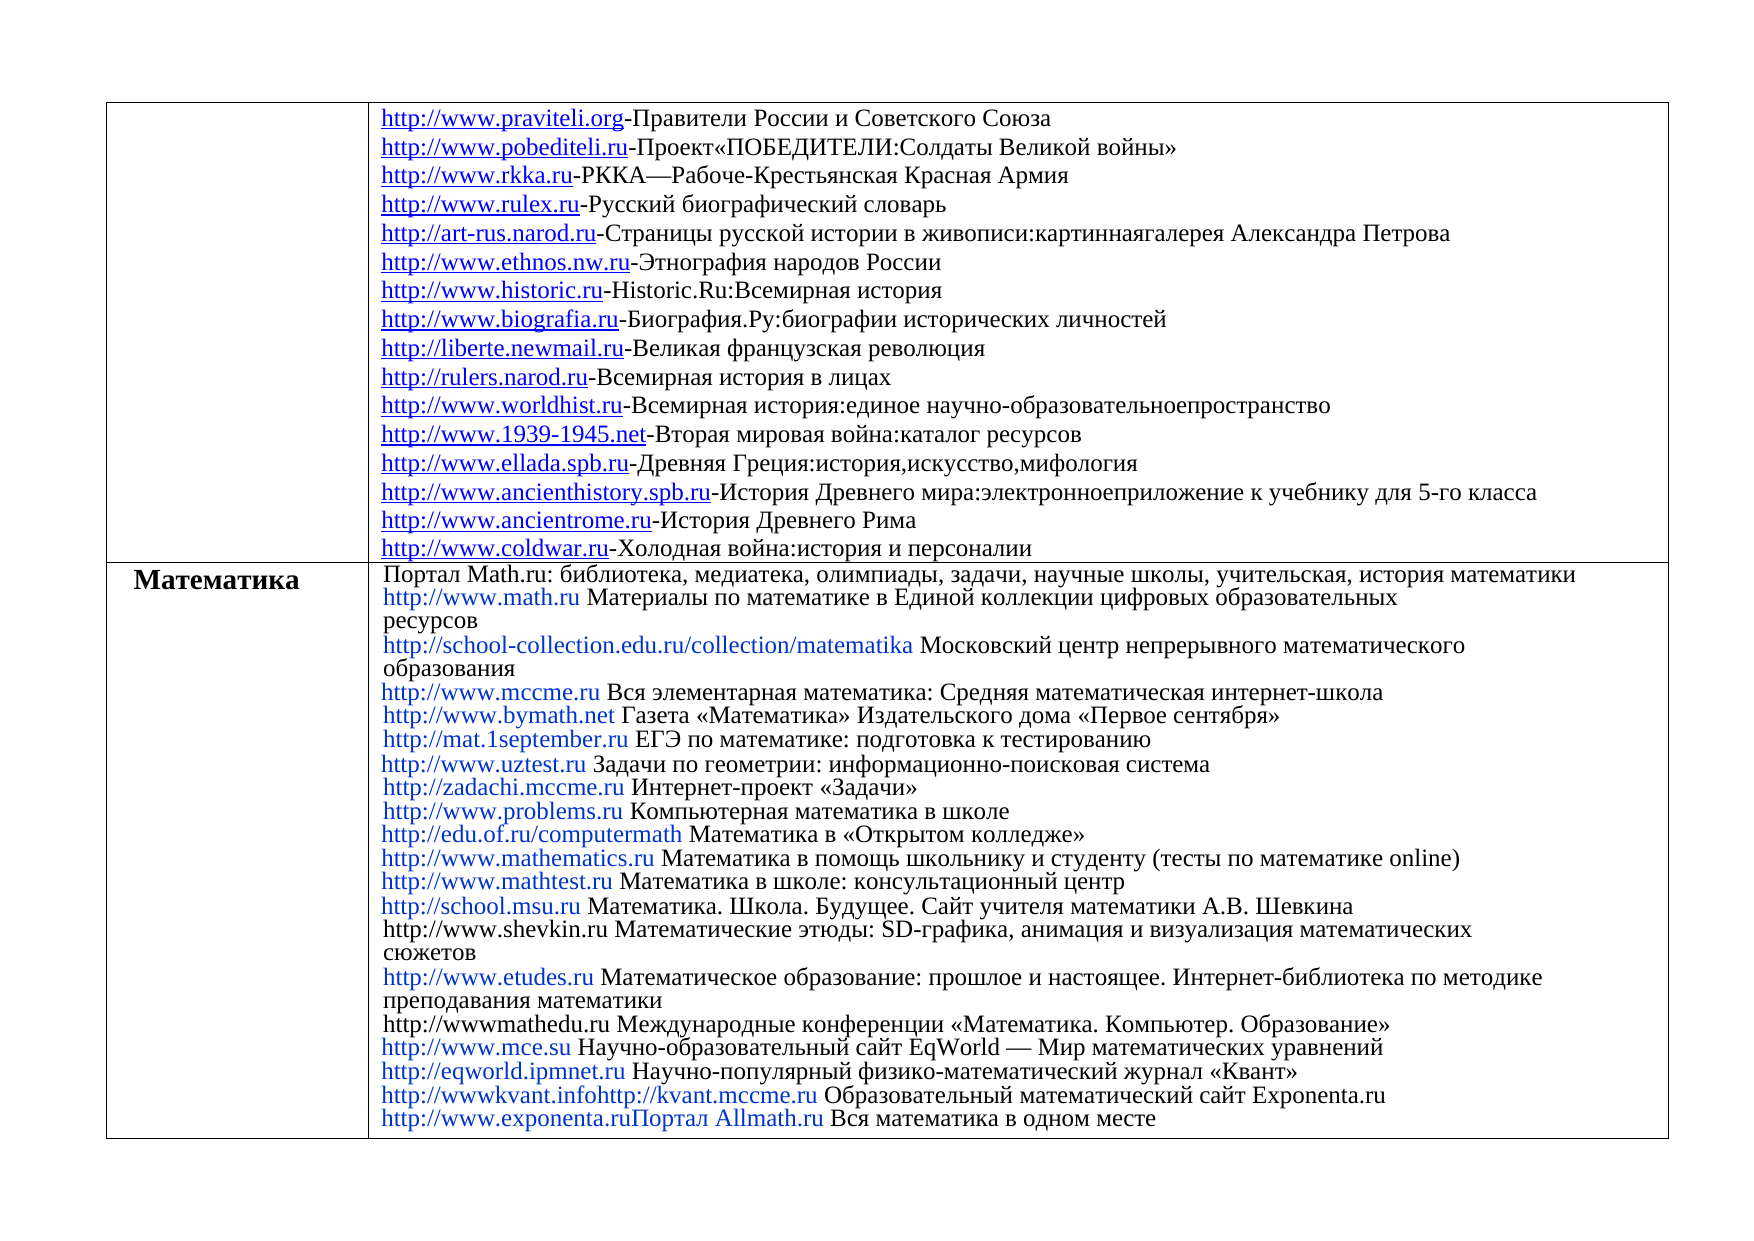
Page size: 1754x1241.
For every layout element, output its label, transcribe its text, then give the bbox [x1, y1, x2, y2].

table_cell Портал Math.ru: библиотека, медиатека, олимпиады, задачи, научные школы, учительская, история математики http://www.math.ru Материалы по математике в Единой коллекции цифровых образовательных ресурсов http://school-collection.edu.ru/collection/matematika Московский центр непрерывного математического образования http://www.mccme.ru Вся элементарная математика: Средняя математическая интернет-школа http://www.bymath.net Газета «Математика» Издательского дома «Первое сентября» http://mat.1september.ru ЕГЭ по математике: подготовка к тестированию http://www.uztest.ru Задачи по геометрии: информационно-поисковая система http://zadachi.mccme.ru Интернет-проект «Задачи» http://www.problems.ru Компьютерная математика в школе http://edu.of.ru/computermath Математика в «Открытом колледже» http://www.mathematics.ru Математика в помощь школьнику и студенту (тесты по математике online) http://www.mathtest.ru Математика в школе: консультационный центр http://school.msu.ru Математика. Школа. Будущее. Сайт учителя математики А.В. Шевкина http://www.shevkin.ru Математические этюды: SD-графика, анимация и визуализация математических сюжетов http://www.etudes.ru Математическое образование: прошлое и настоящее. Интернет-библиотека по методике преподавания математики http://wwwmathedu.ru Международные конференции «Математика. Компьютер. Образование» http://www.mce.su Научно-образовательный сайт EqWorld — Мир математических уравнений http://eqworld.ipmnet.ru Научно-популярный физико-математический журнал «Квант» http://wwwkvant.infohttp://kvant.mccme.ru Образовательный математический сайт Exponenta.ru http://www.exponenta.ruПортал Allmath.ru Вся математика в одном месте [369, 563, 1668, 1138]
table_header http://www.praviteli.org-Правители России и Советского Союза http://www.pobediteli.ru-Проект«ПОБЕДИТЕЛИ:Солдаты Великой войны» http://www.rkka.ru-РККА—Рабоче-Крестьянская Красная Армия http://www.rulex.ru-Русский биографический словарь http://art-rus.narod.ru-Страницы русской истории в живописи:картиннаягалерея Александра Петрова http://www.ethnos.nw.ru-Этнография народов России http://www.historic.ru-Historic.Ru:Всемирная история http://www.biografia.ru-Биография.Ру:биографии исторических личностей http://liberte.newmail.ru-Великая французская революция http://rulers.narod.ru-Всемирная история в лицах http://www.worldhist.ru-Всемирная история:единое научно-образовательноепространство http://www.1939-1945.net-Вторая мировая война:каталог ресурсов http://www.ellada.spb.ru-Древняя Греция:история,искусство,мифология http://www.ancienthistory.spb.ru-История Древнего мира:электронноеприложение к учебнику для 5-го класса http://www.ancientrome.ru-История Древнего Рима http://www.coldwar.ru-Холодная война:история и персоналии [369, 103, 1668, 562]
table_header [107, 103, 368, 562]
table_cell Математика [107, 563, 368, 1138]
